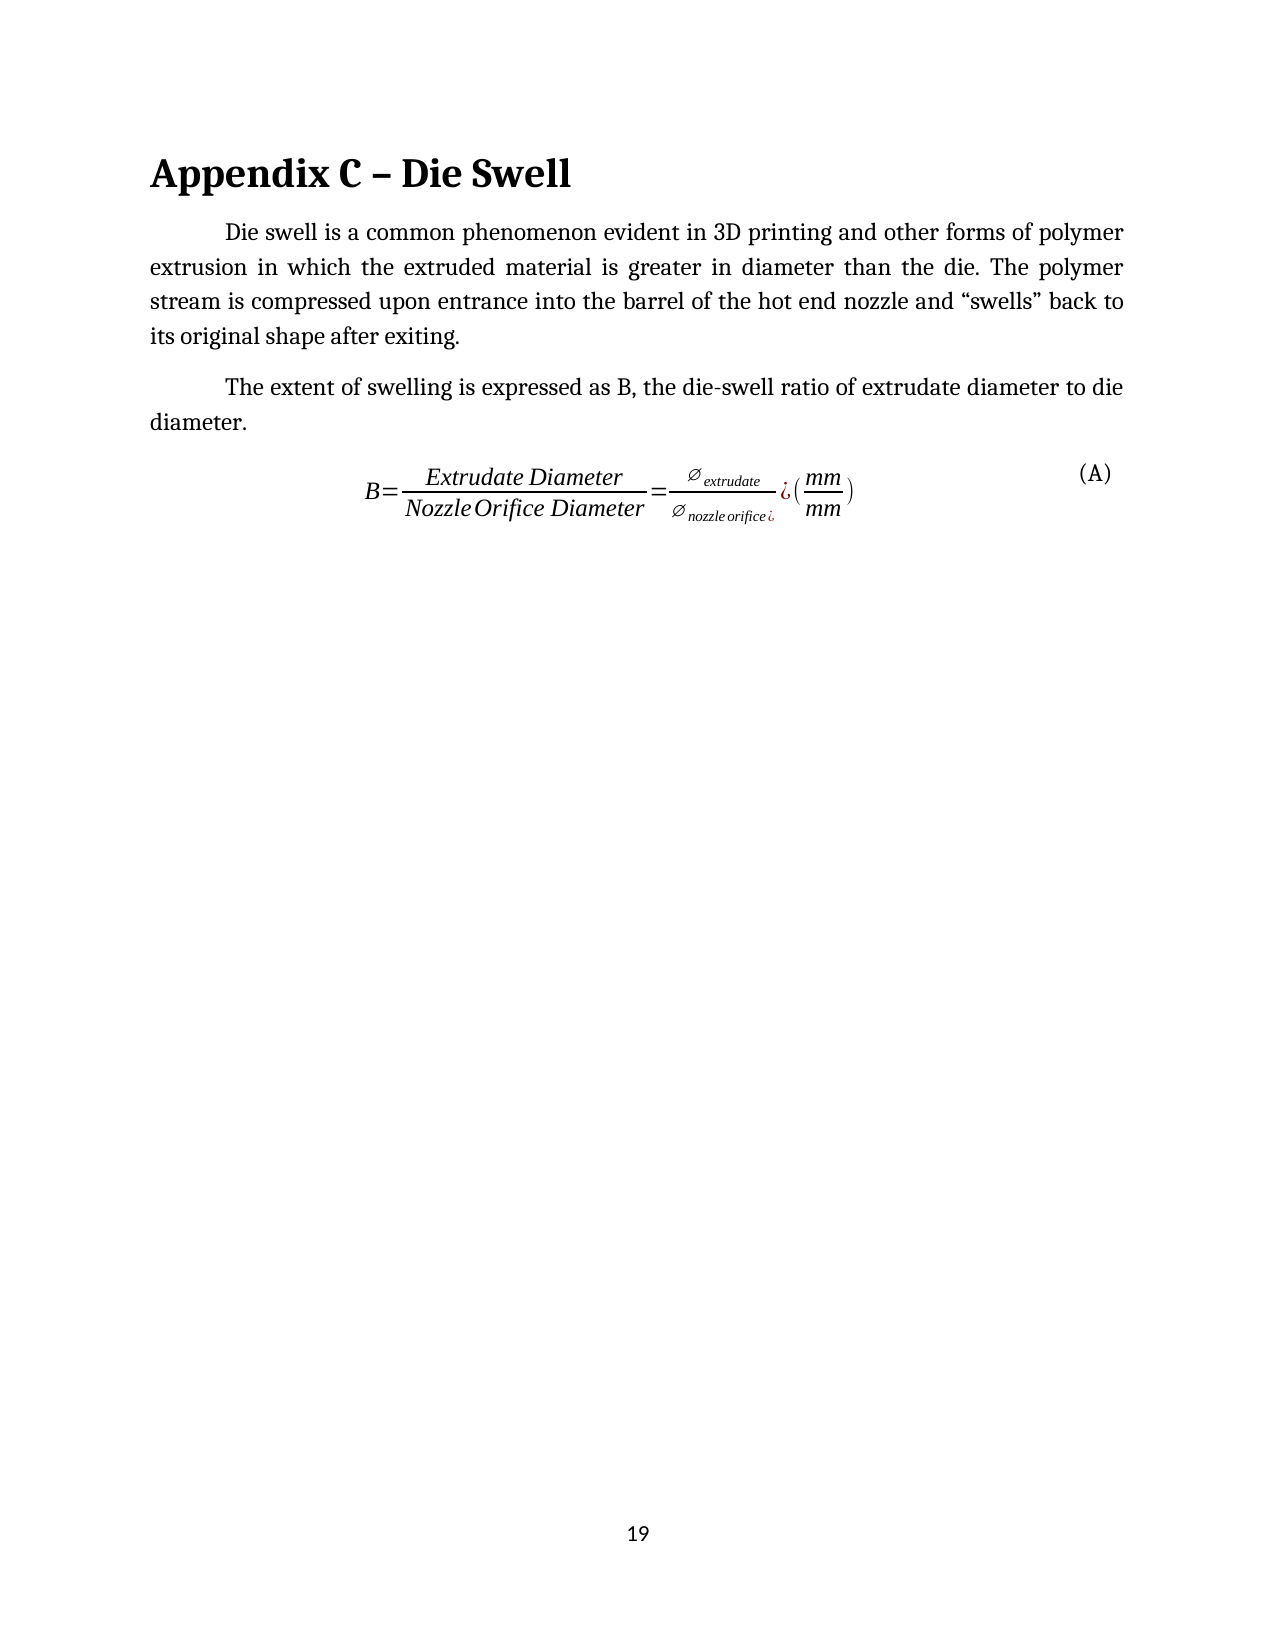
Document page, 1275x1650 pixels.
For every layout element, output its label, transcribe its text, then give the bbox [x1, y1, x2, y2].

table_header (A) [1067, 459, 1124, 531]
table_header [150, 459, 1067, 531]
text Die swell is a common phenomenon evident in 3D printing and other forms of polymer extrusion in which the extruded material is greater in diameter than the die. The polymer stream is compressed upon entrance into the barrel of the hot end nozzle and “swells” back to its original shape after exiting. [150, 218, 1125, 351]
text Appendix C – Die Swell [150, 150, 1125, 198]
text The extent of swelling is expressed as B, the die-swell ratio of extrudate diameter to die diameter. [150, 373, 1125, 436]
